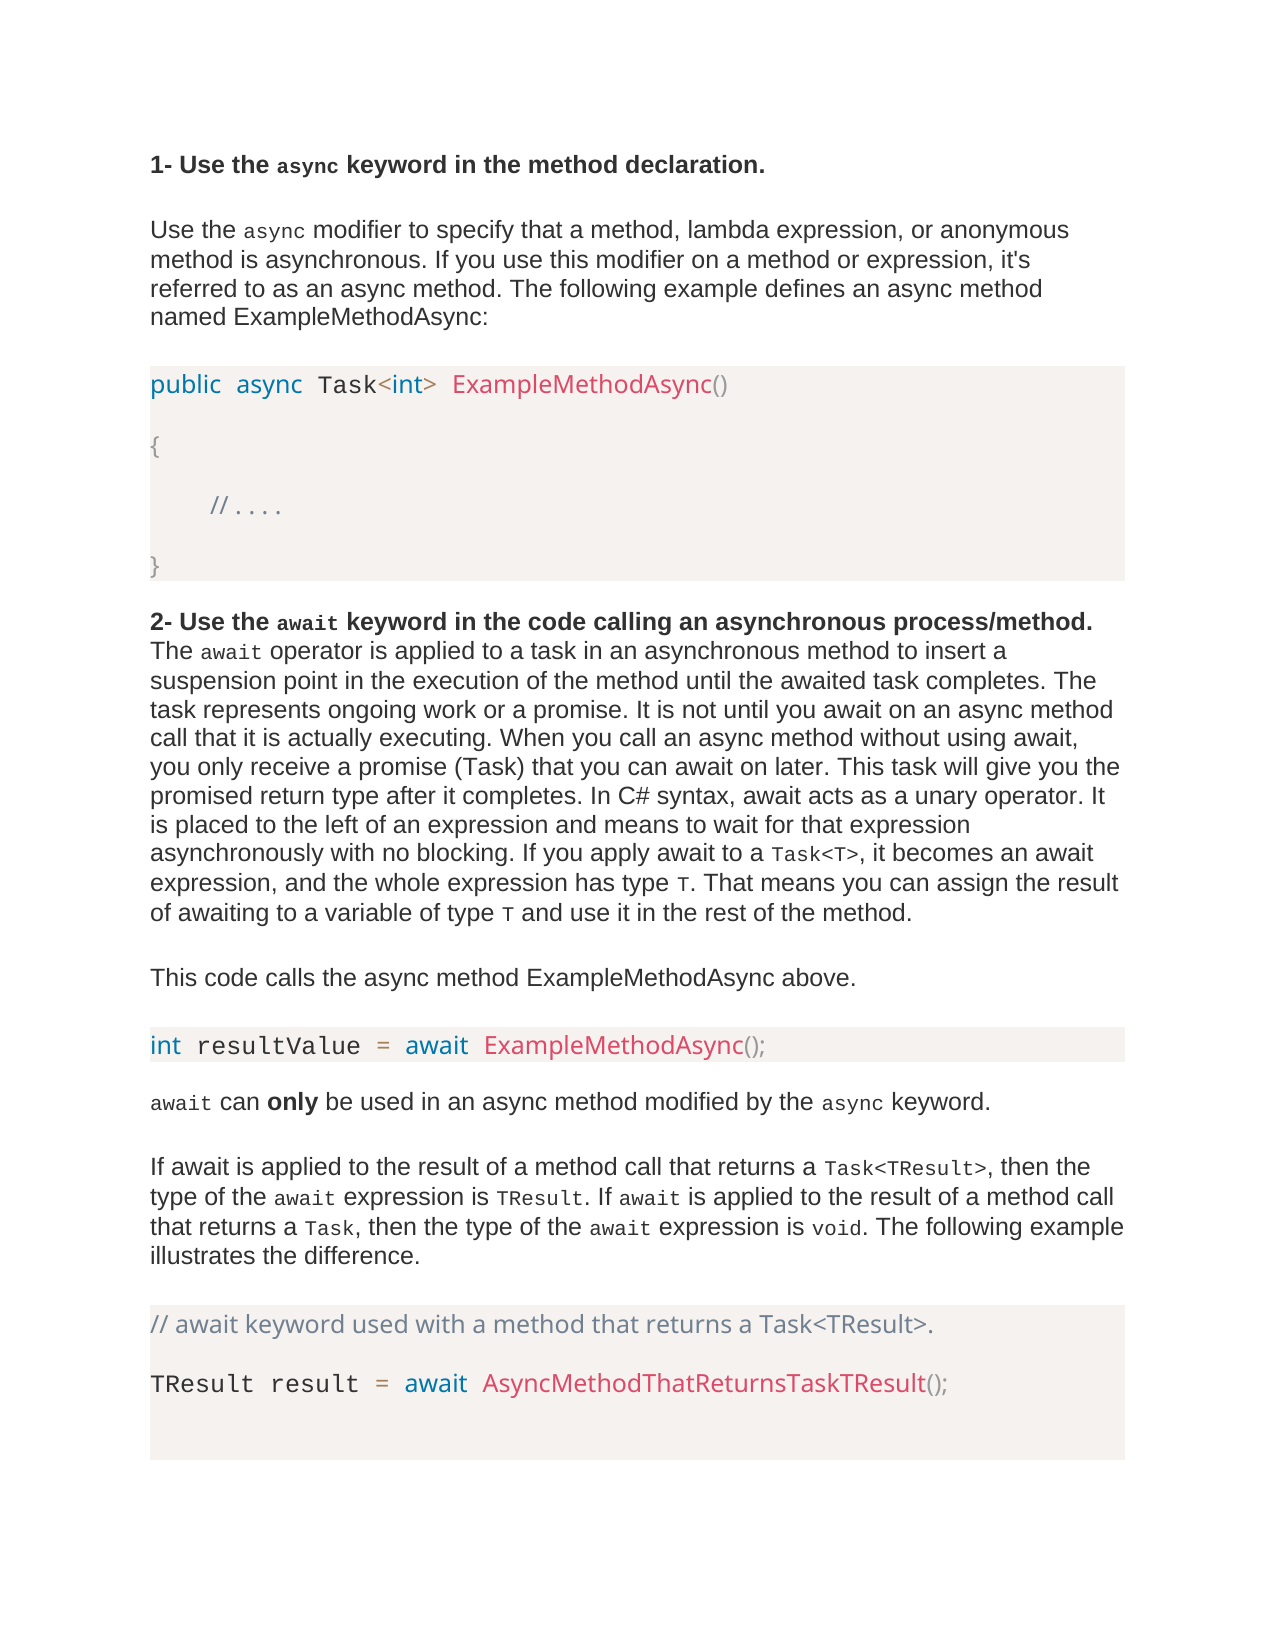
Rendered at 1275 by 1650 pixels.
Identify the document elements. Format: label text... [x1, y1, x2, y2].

text 1- Use the async keyword in the method declaration. [150, 150, 1125, 180]
text // . . . . [150, 486, 1125, 521]
text 2- Use the await keyword in the code calling an asynchronous process/method. The await operator is applied to a task in an asynchronous method to insert a suspension point in the execution of the method until the awaited task completes. The task represents ongoing work or a promise. It is not until you await on an async method call that it is actually executing. When you call an async method without using await, you only receive a promise (Task) that you can await on later. This task will give you the promised return type after it completes. In C# syntax, await acts as a unary operator. It is placed to the left of an expression and means to wait for that expression asynchronously with no blocking. If you apply await to a Task<T>, it becomes an await expression, and the whole expression has type T. That means you can assign the result of awaiting to a variable of type T and use it in the rest of the method. [150, 606, 1125, 927]
text This code calls the async method ExampleMethodAsync above. [150, 963, 1125, 992]
text { [150, 426, 1125, 461]
text public async Task<int> ExampleMethodAsync() [150, 366, 1125, 401]
text TResult result = await AsyncMethodThatReturnsTaskTResult(); [150, 1365, 1125, 1400]
text int resultValue = await ExampleMethodAsync(); [150, 1027, 1125, 1062]
text } [150, 546, 1125, 581]
text Use the async modifier to specify that a method, lambda expression, or anonymous method is asynchronous. If you use this modifier on a method or expression, it's referred to as an async method. The following example defines an async method named ExampleMethodAsync: [150, 215, 1125, 331]
text If await is applied to the result of a method call that returns a Task<TResult>, then the type of the await expression is TResult. If await is applied to the result of a method call that returns a Task, then the type of the await expression is void. The following example illustrates the difference. [150, 1152, 1125, 1270]
text // await keyword used with a method that returns a Task<TResult>. [150, 1305, 1125, 1340]
text await can only be used in an async method modified by the async keyword. [150, 1087, 1125, 1117]
